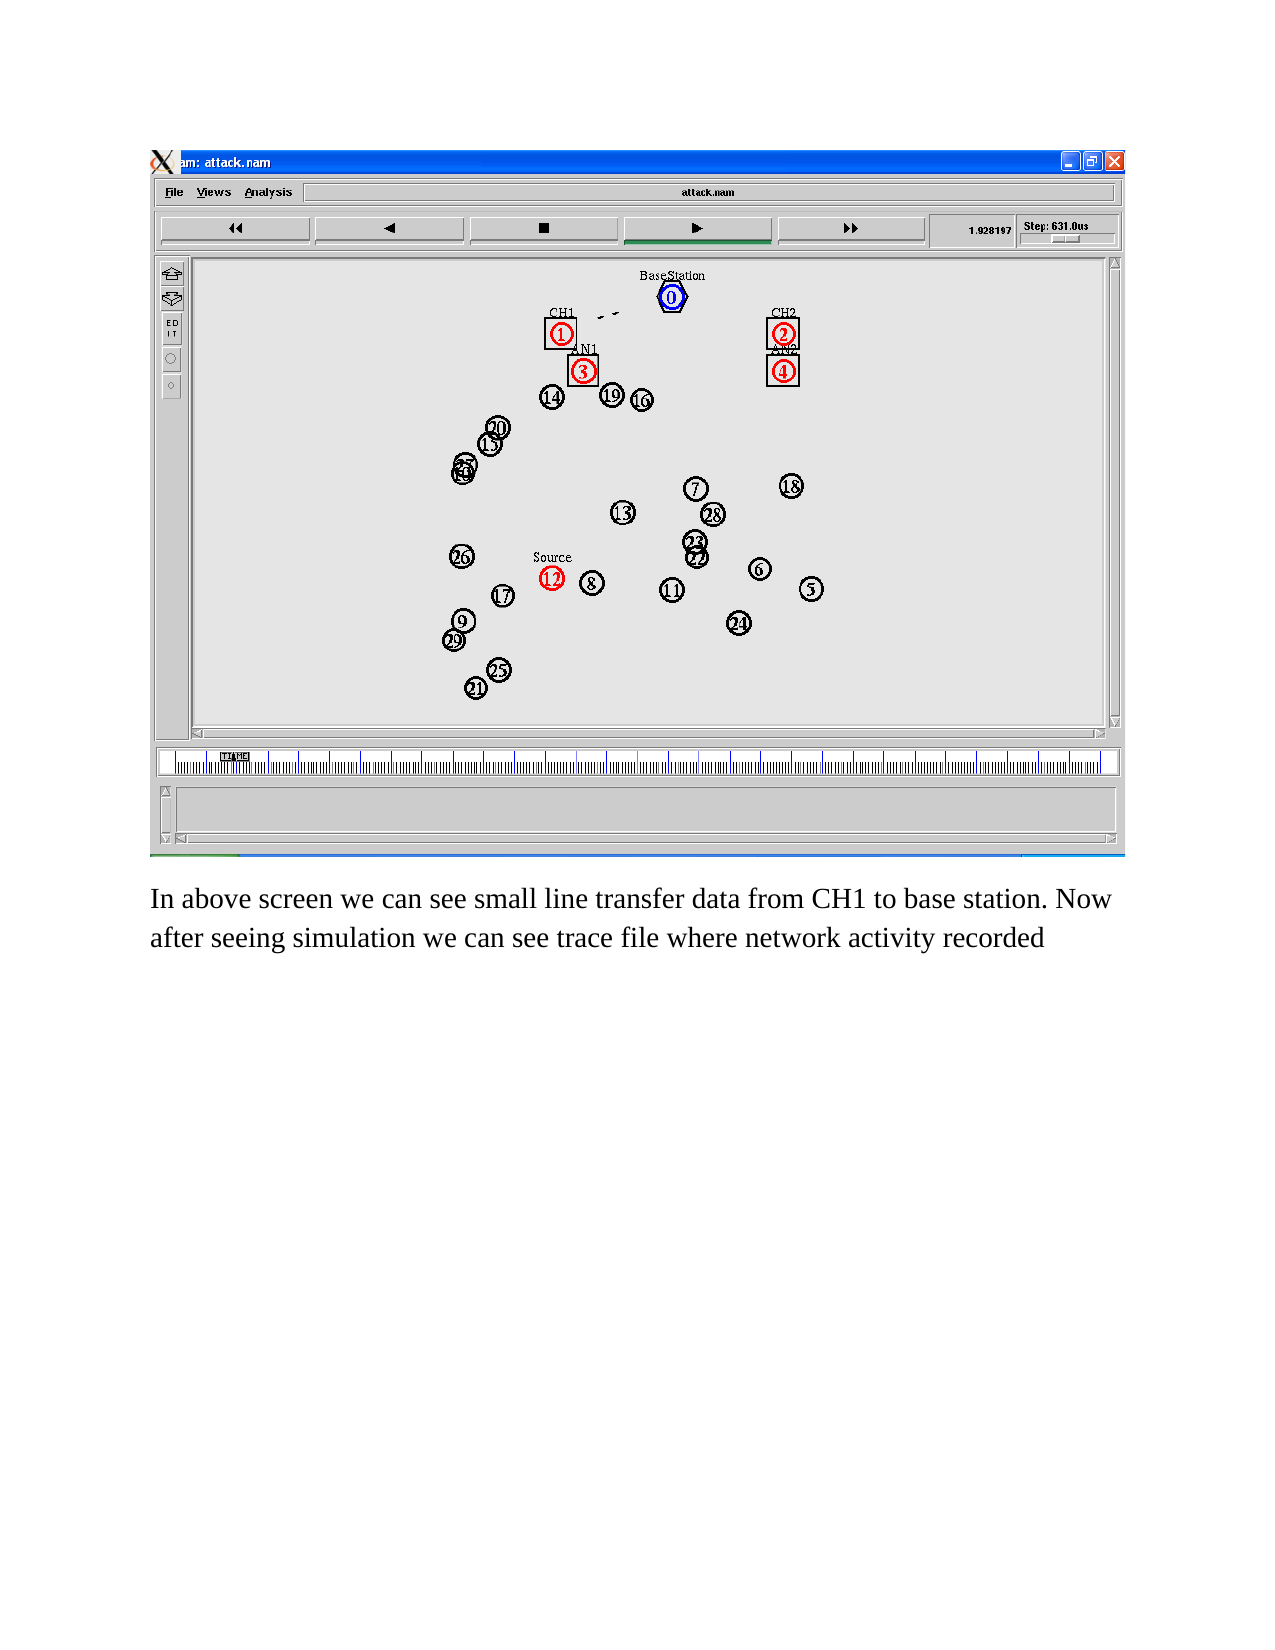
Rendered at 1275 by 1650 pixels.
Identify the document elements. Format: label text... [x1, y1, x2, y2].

picture [150, 150, 1125, 857]
text In above screen we can see small line transfer data from CH1 to base station. Now after seeing simulation we can see trace file where network activity recorded [150, 881, 1125, 953]
